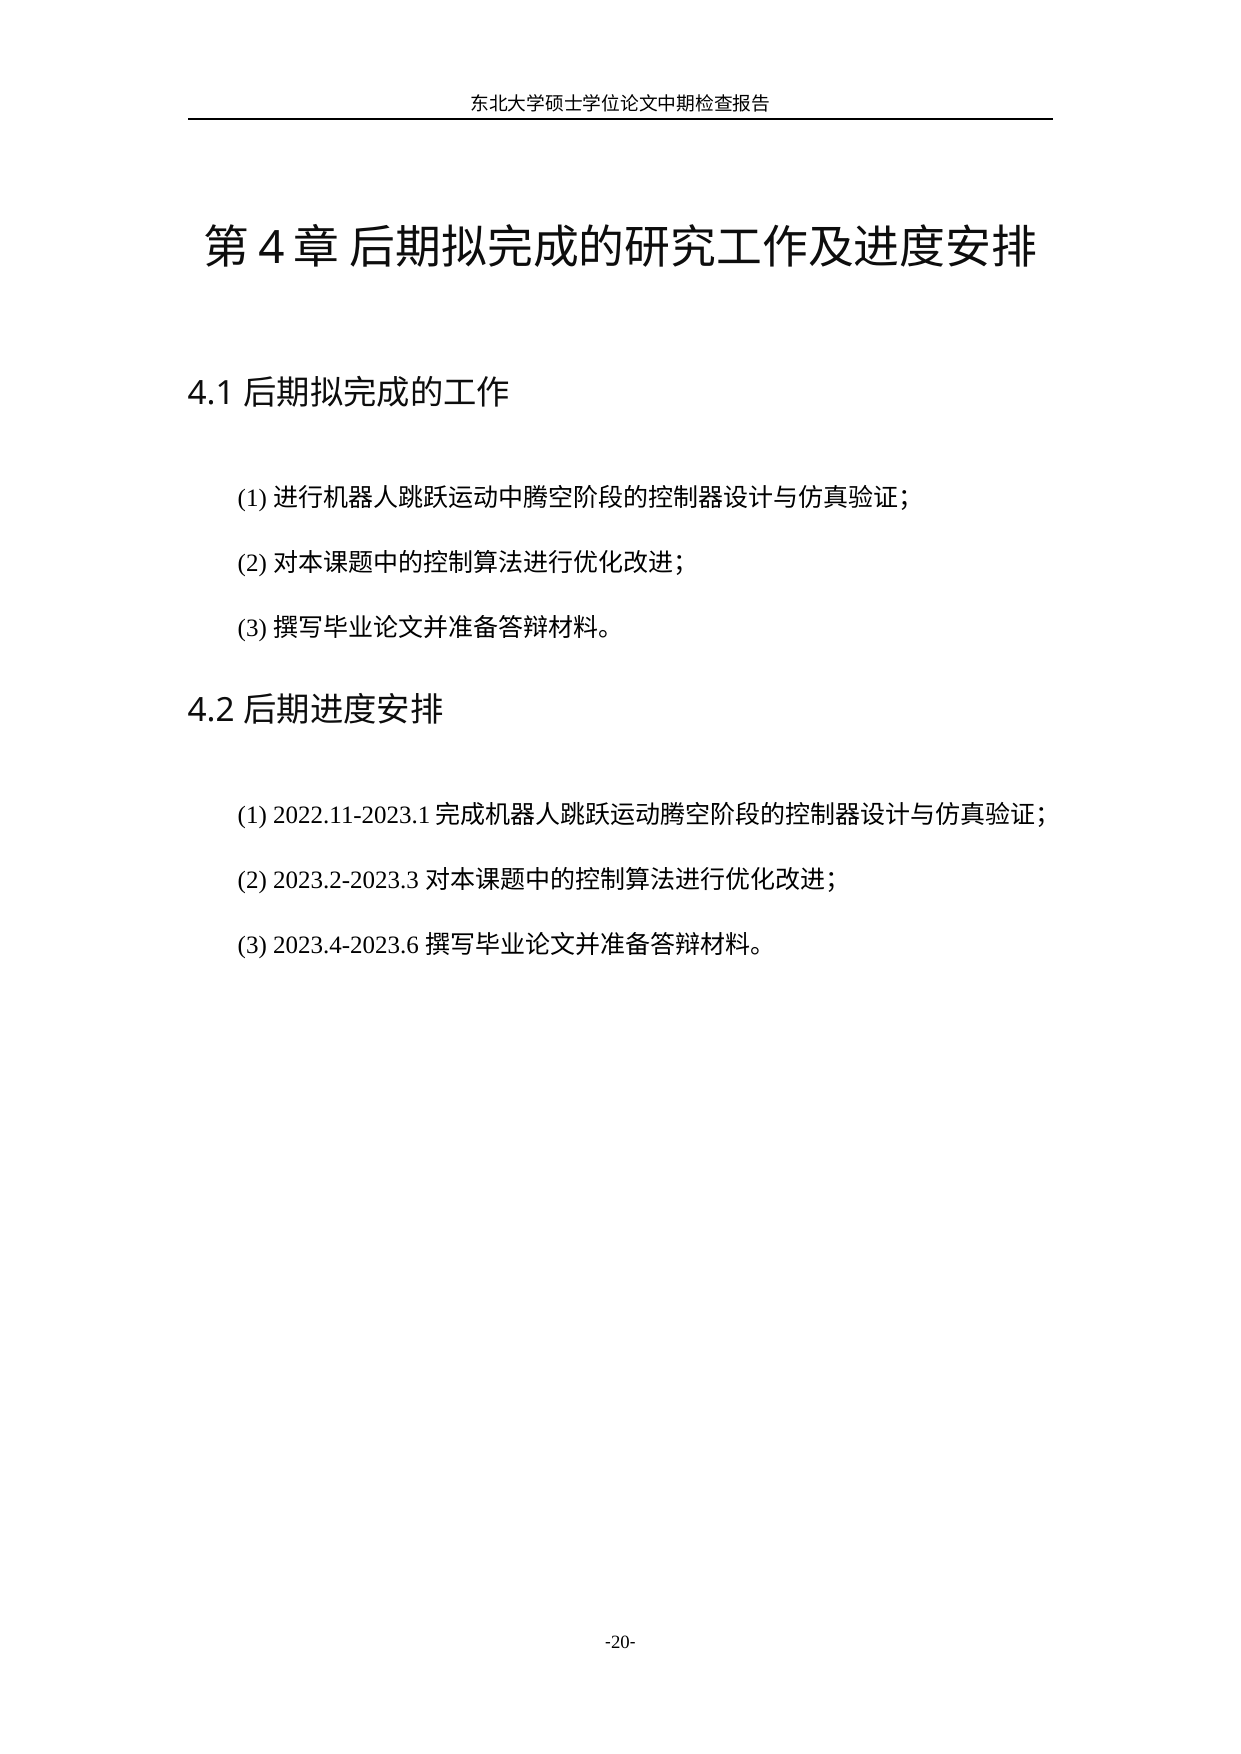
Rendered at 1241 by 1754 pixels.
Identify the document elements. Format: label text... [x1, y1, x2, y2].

text 第4章 后期拟完成的研究工作及进度安排 [187, 194, 1053, 292]
text 4.1 后期拟完成的工作 [187, 358, 1053, 423]
text (3) 2023.4-2023.6 撰写毕业论文并准备答辩材料。 [187, 910, 1053, 975]
text (3) 撰写毕业论文并准备答辩材料。 [187, 593, 1053, 658]
text (2) 对本课题中的控制算法进行优化改进； [187, 528, 1053, 593]
text (1) 2022.11-2023.1完成机器人跳跃运动腾空阶段的控制器设计与仿真验证； [187, 780, 1053, 845]
text 4.2 后期进度安排 [187, 674, 1053, 739]
text (1) 进行机器人跳跃运动中腾空阶段的控制器设计与仿真验证； [187, 463, 1053, 528]
text (2) 2023.2-2023.3 对本课题中的控制算法进行优化改进； [187, 845, 1053, 910]
